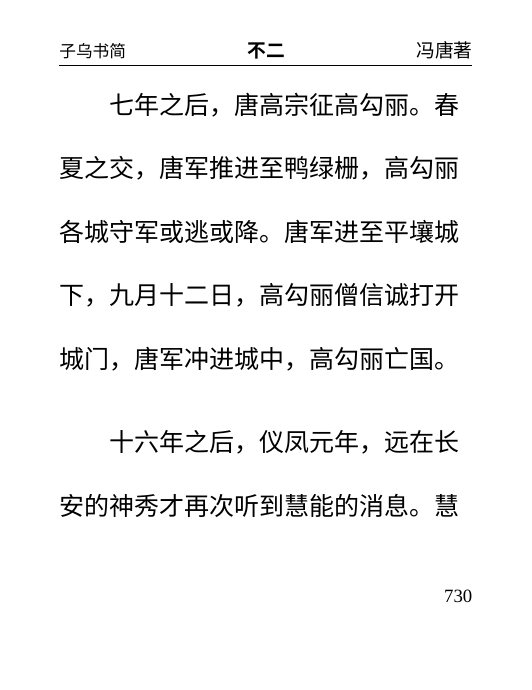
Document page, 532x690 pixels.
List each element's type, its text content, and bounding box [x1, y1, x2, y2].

text 七年之后，唐高宗征高勾丽。春夏之交，唐军推进至鸭绿栅，高勾丽各城守军或逃或降。唐军进至平壤城下，九月十二日，高勾丽僧信诚打开城门，唐军冲进城中，高勾丽亡国。 [59, 72, 472, 389]
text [59, 409, 472, 536]
